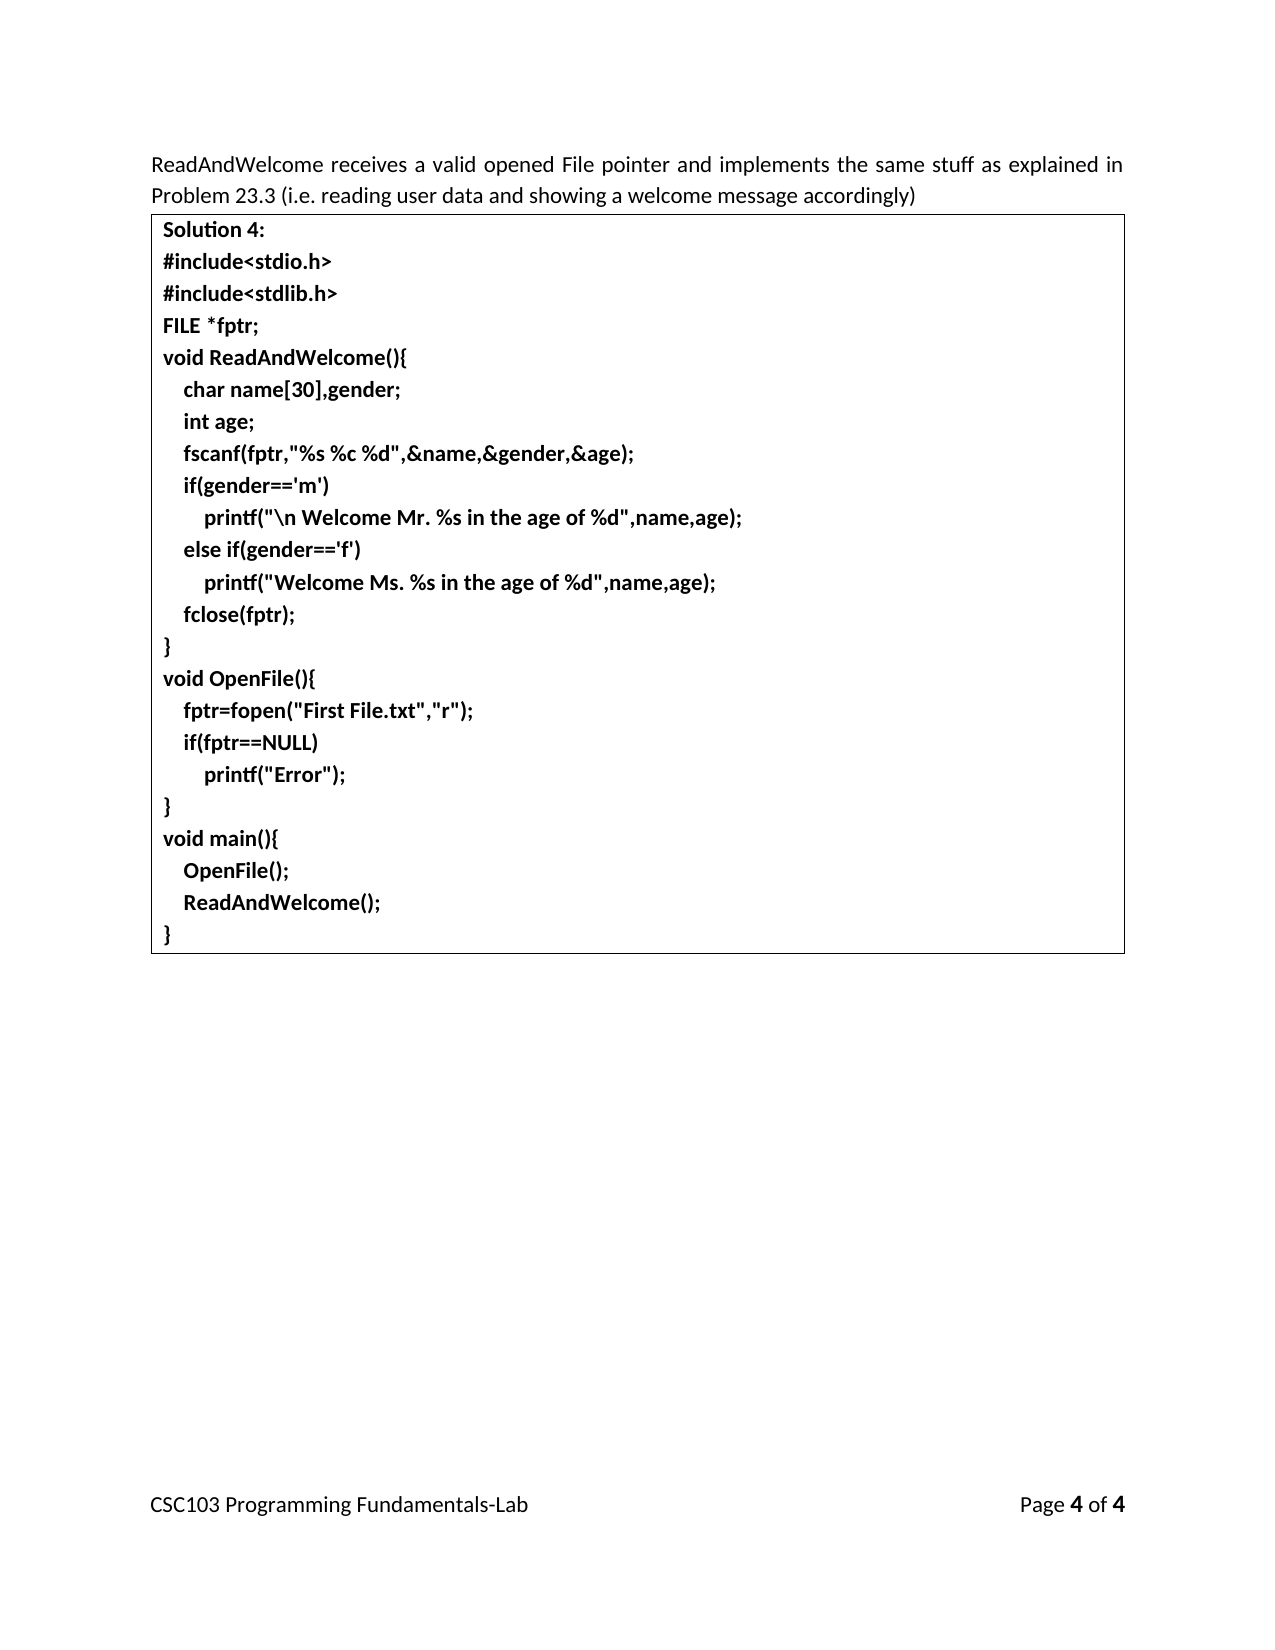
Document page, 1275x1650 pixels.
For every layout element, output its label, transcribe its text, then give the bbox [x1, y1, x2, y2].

table_header Solution 4: #include<stdio.h> #include<stdlib.h> FILE *fptr; void ReadAndWelcome(){ char name[30],gender; int age; fscanf(fptr,"%s %c %d",&name,&gender,&age); if(gender=='m') printf("\n Welcome Mr. %s in the age of %d",name,age); else if(gender=='f') printf("Welcome Ms. %s in the age of %d",name,age); fclose(fptr); } void OpenFile(){ fptr=fopen("First File.txt","r"); if(fptr==NULL) printf("Error"); } void main(){ OpenFile(); ReadAndWelcome(); } [152, 215, 1124, 952]
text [150, 150, 1125, 209]
